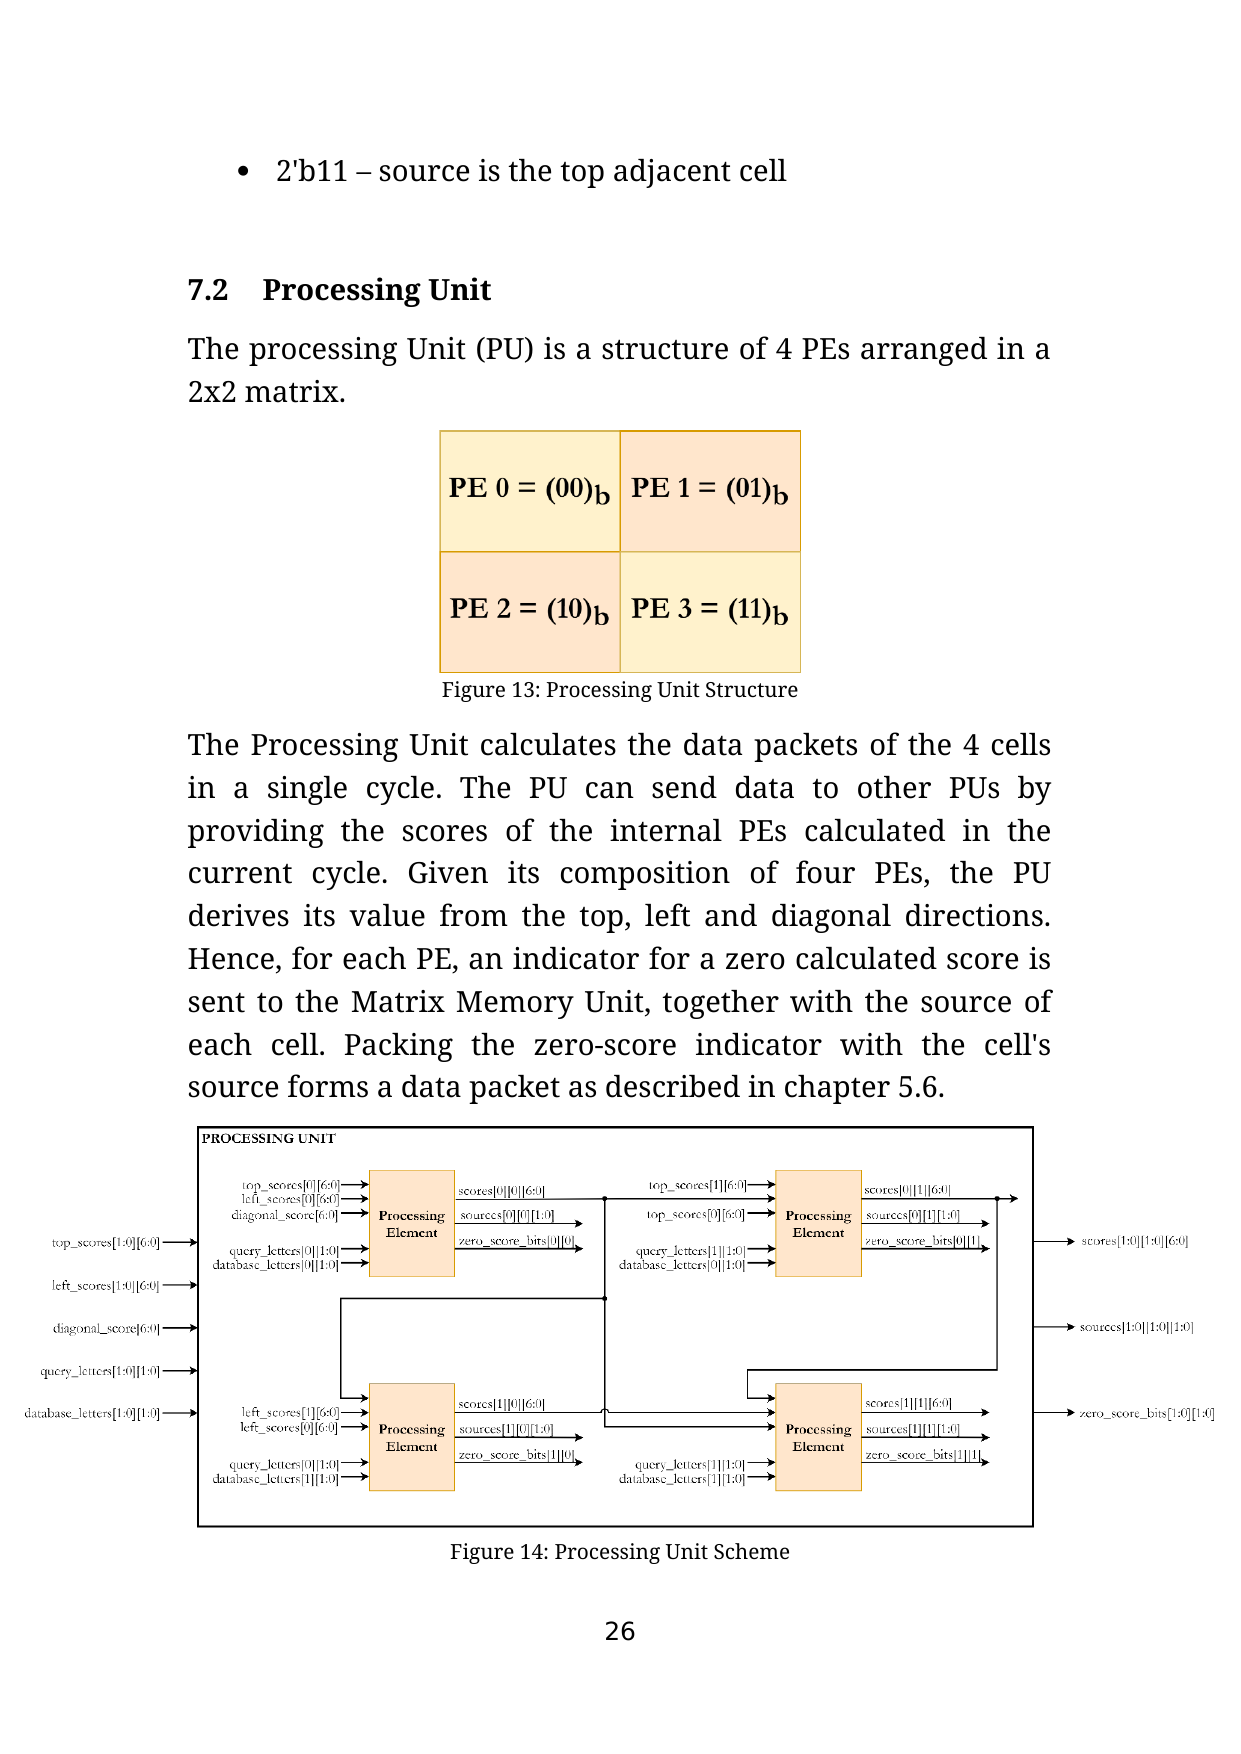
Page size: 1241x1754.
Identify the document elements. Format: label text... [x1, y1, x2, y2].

list Processing Unit [187, 269, 1053, 309]
text The processing Unit (PU) is a structure of 4 PEs arranged in a 2x2 matrix. [187, 328, 1053, 411]
list 2'b11 – source is the top adjacent cell [238, 150, 1053, 190]
picture [25, 1126, 1216, 1528]
picture [439, 430, 801, 673]
text The Processing Unit calculates the data packets of the 4 cells in a single cycle. The PU can send data to other PUs by providing the scores of the internal PEs calculated in the current cycle. Given its composition of four PEs, the PU derives its value from the top, left and diagonal directions. Hence, for each PE, an indicator for a zero calculated score is sent to the Matrix Memory Unit, together with the source of each cell. Packing the zero-score indicator with the cell's source forms a data packet as described in chapter 5.6. [187, 724, 1053, 1106]
text Figure 13: Processing Unit Structure [187, 675, 1053, 703]
